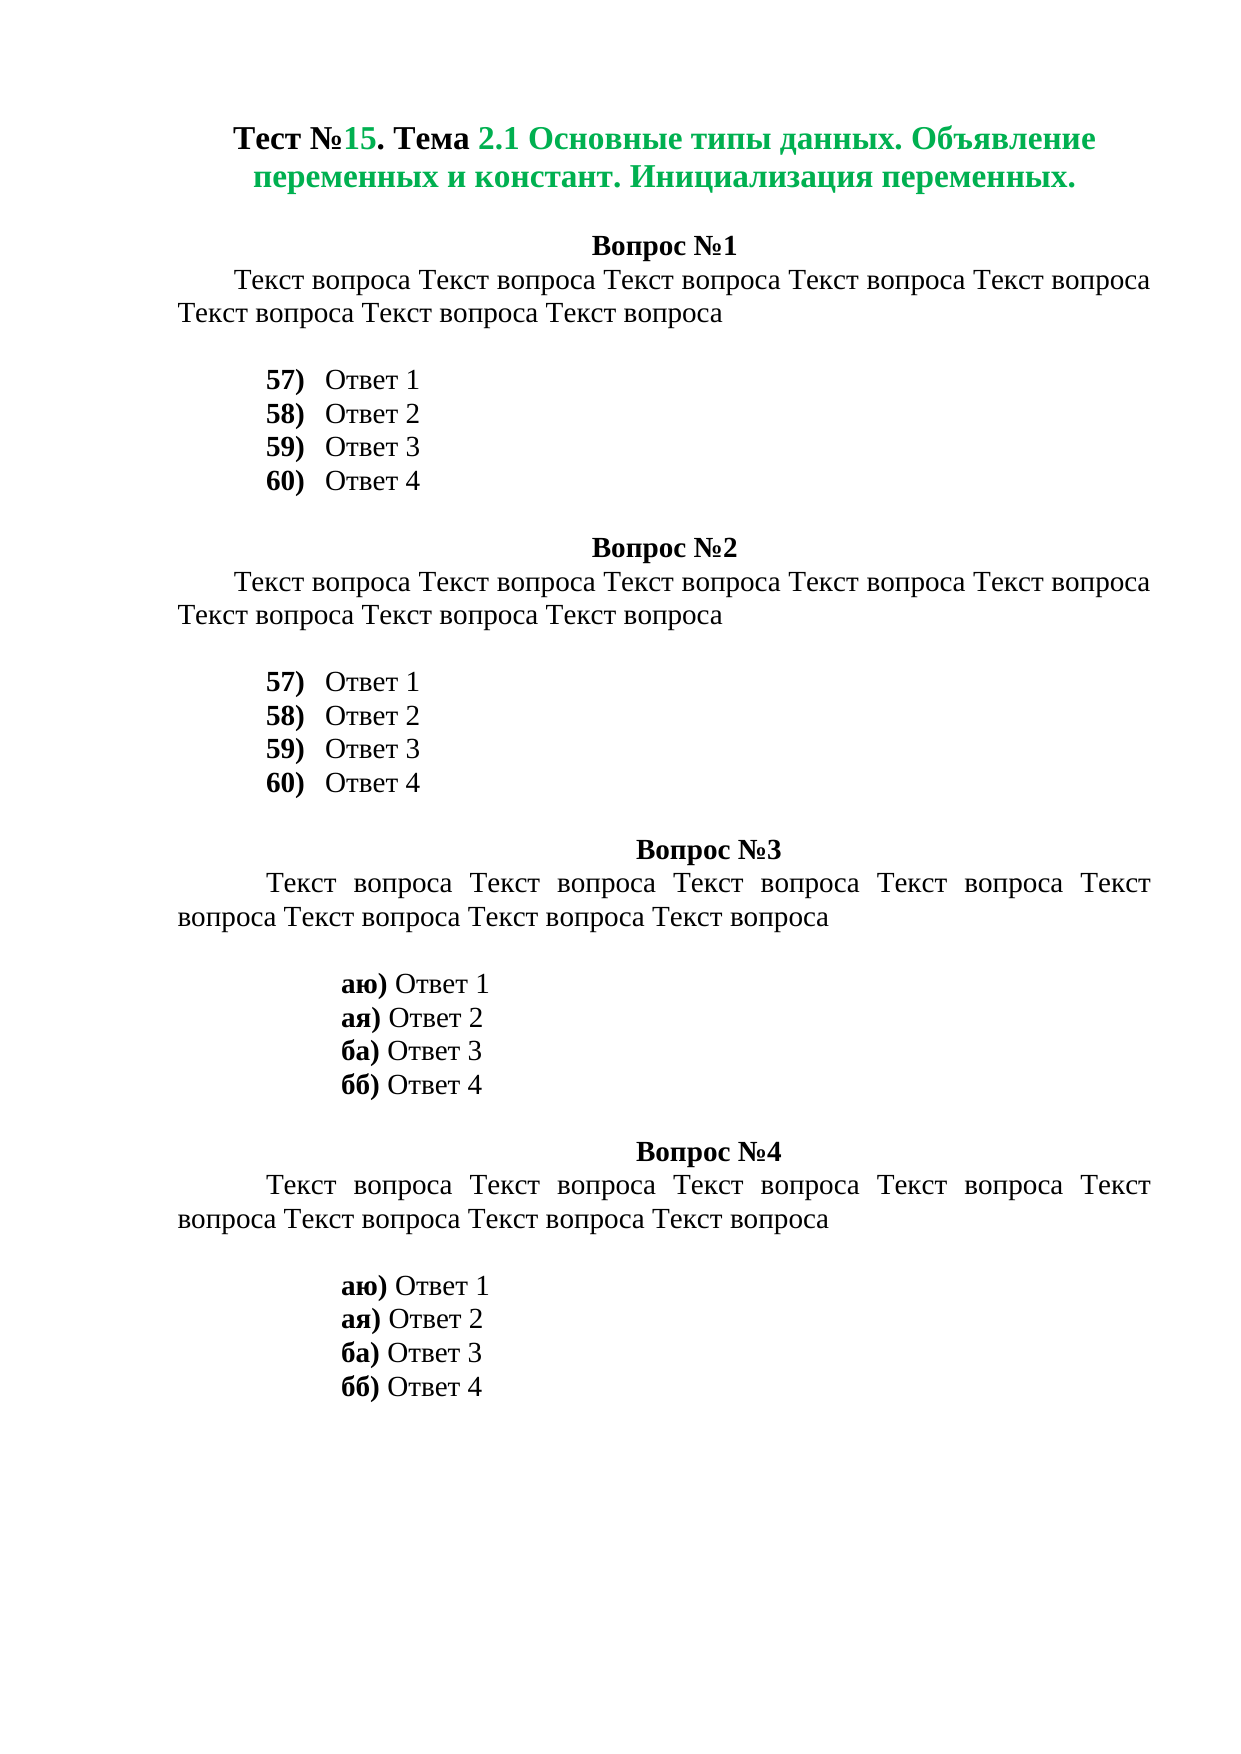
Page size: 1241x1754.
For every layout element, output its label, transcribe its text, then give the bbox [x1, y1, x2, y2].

list Ответ 1 [177, 362, 1152, 396]
list Ответ 3 [252, 1335, 1152, 1369]
list Ответ 4 [252, 1067, 1152, 1100]
list Ответ 3 [177, 731, 1152, 765]
list Ответ 3 [177, 429, 1152, 463]
text Вопрос №3 [177, 832, 1152, 866]
list Ответ 1 [252, 1268, 1152, 1302]
text Текст вопроса Текст вопроса Текст вопроса Текст вопроса Текст вопроса Текст вопроса Текст вопроса Текст вопроса [177, 564, 1152, 631]
text Текст вопроса Текст вопроса Текст вопроса Текст вопроса Текст вопроса Текст вопроса Текст вопроса Текст вопроса [177, 866, 1152, 933]
list Ответ 2 [177, 396, 1152, 429]
list Ответ 3 [252, 1033, 1152, 1067]
list Ответ 2 [252, 1000, 1152, 1033]
list Ответ 4 [252, 1369, 1152, 1402]
list Ответ 4 [177, 463, 1152, 497]
text Вопрос №4 [177, 1134, 1152, 1167]
text Тест №15. Тема 2.1 Основные типы данных. Объявление переменных и констант. Инициализация переменных. [177, 118, 1152, 195]
text Вопрос №2 [177, 530, 1152, 564]
list Ответ 4 [177, 765, 1152, 798]
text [177, 262, 1152, 329]
text Вопрос №1 [177, 228, 1152, 262]
list Ответ 2 [252, 1302, 1152, 1335]
list Ответ 2 [177, 698, 1152, 731]
text Текст вопроса Текст вопроса Текст вопроса Текст вопроса Текст вопроса Текст вопроса Текст вопроса Текст вопроса [177, 1167, 1152, 1234]
list Ответ 1 [266, 664, 1152, 698]
list Ответ 1 [252, 966, 1152, 1000]
